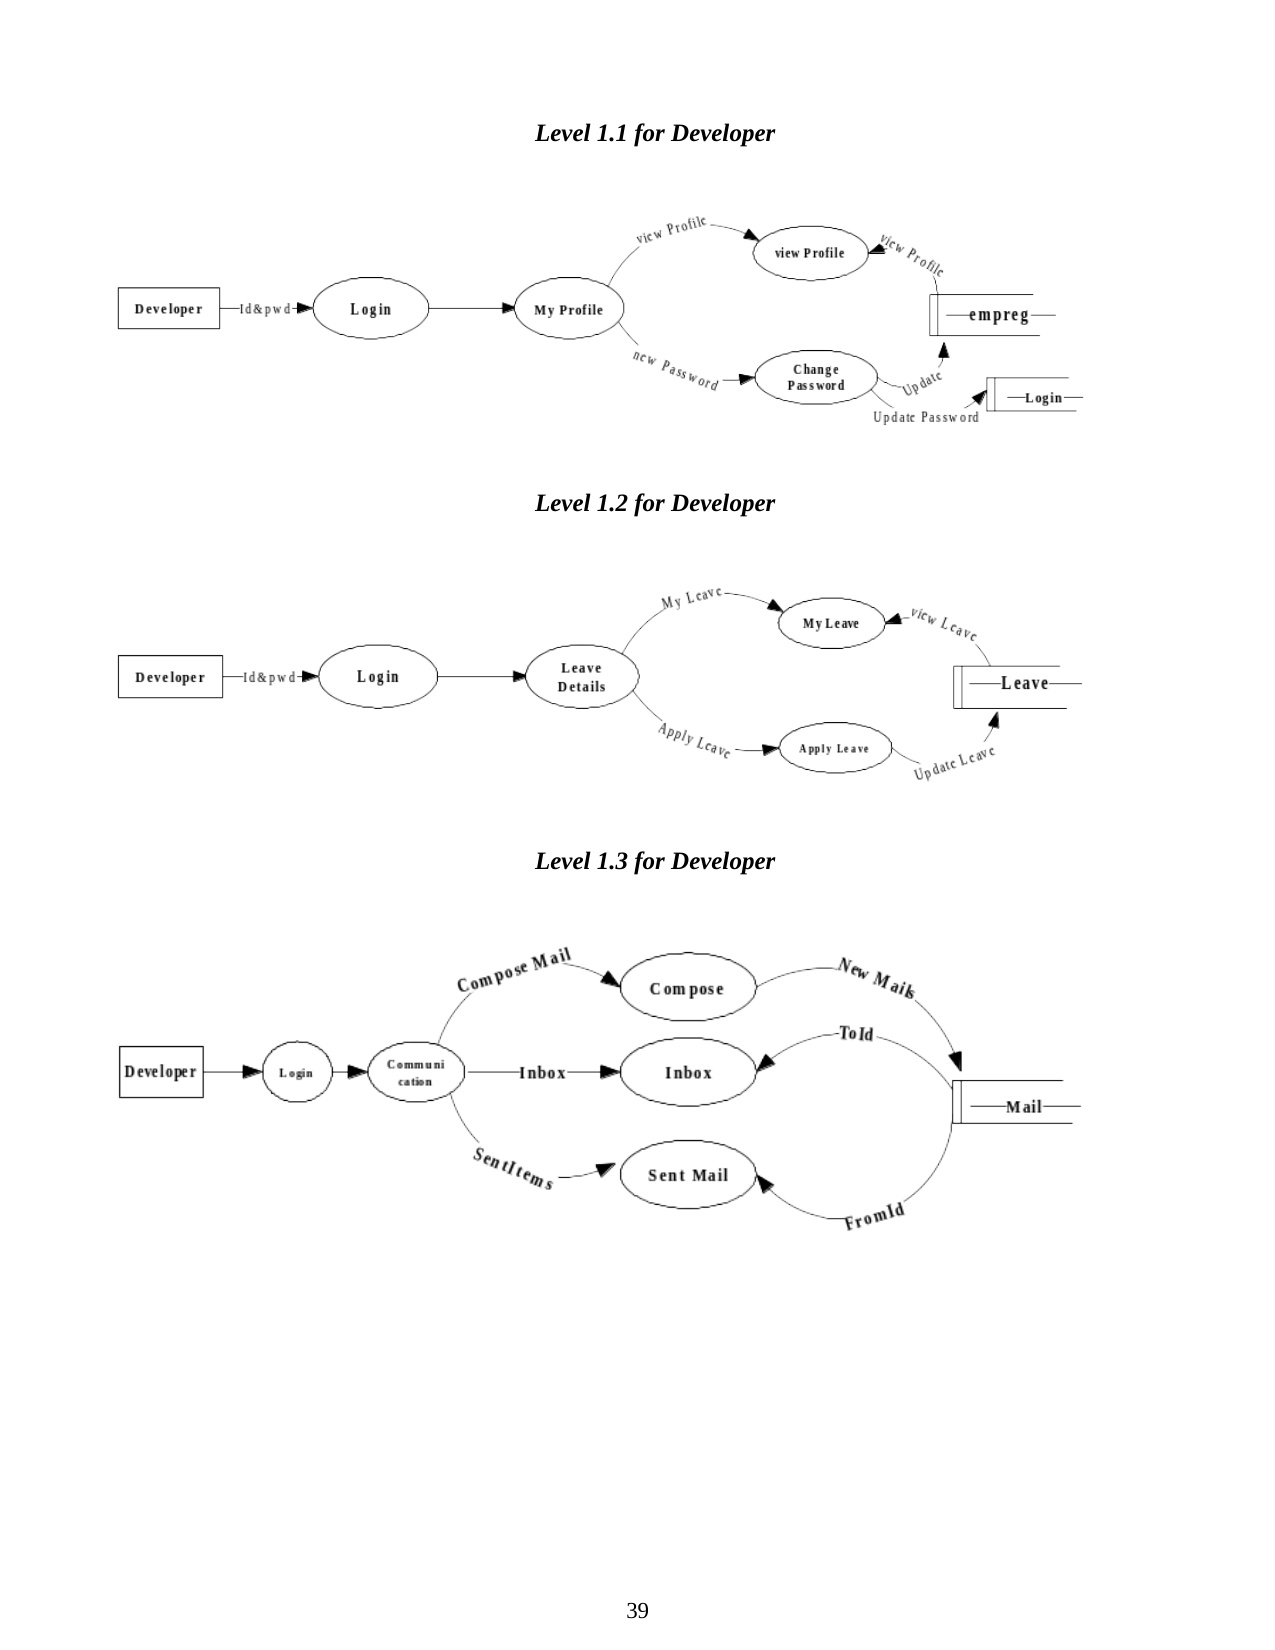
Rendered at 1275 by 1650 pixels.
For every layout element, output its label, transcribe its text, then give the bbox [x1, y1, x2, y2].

text Level 1.2 for Developer [112, 488, 1200, 517]
text Level 1.1 for Developer [112, 118, 1200, 147]
text Level 1.3 for Developer [112, 846, 1200, 875]
